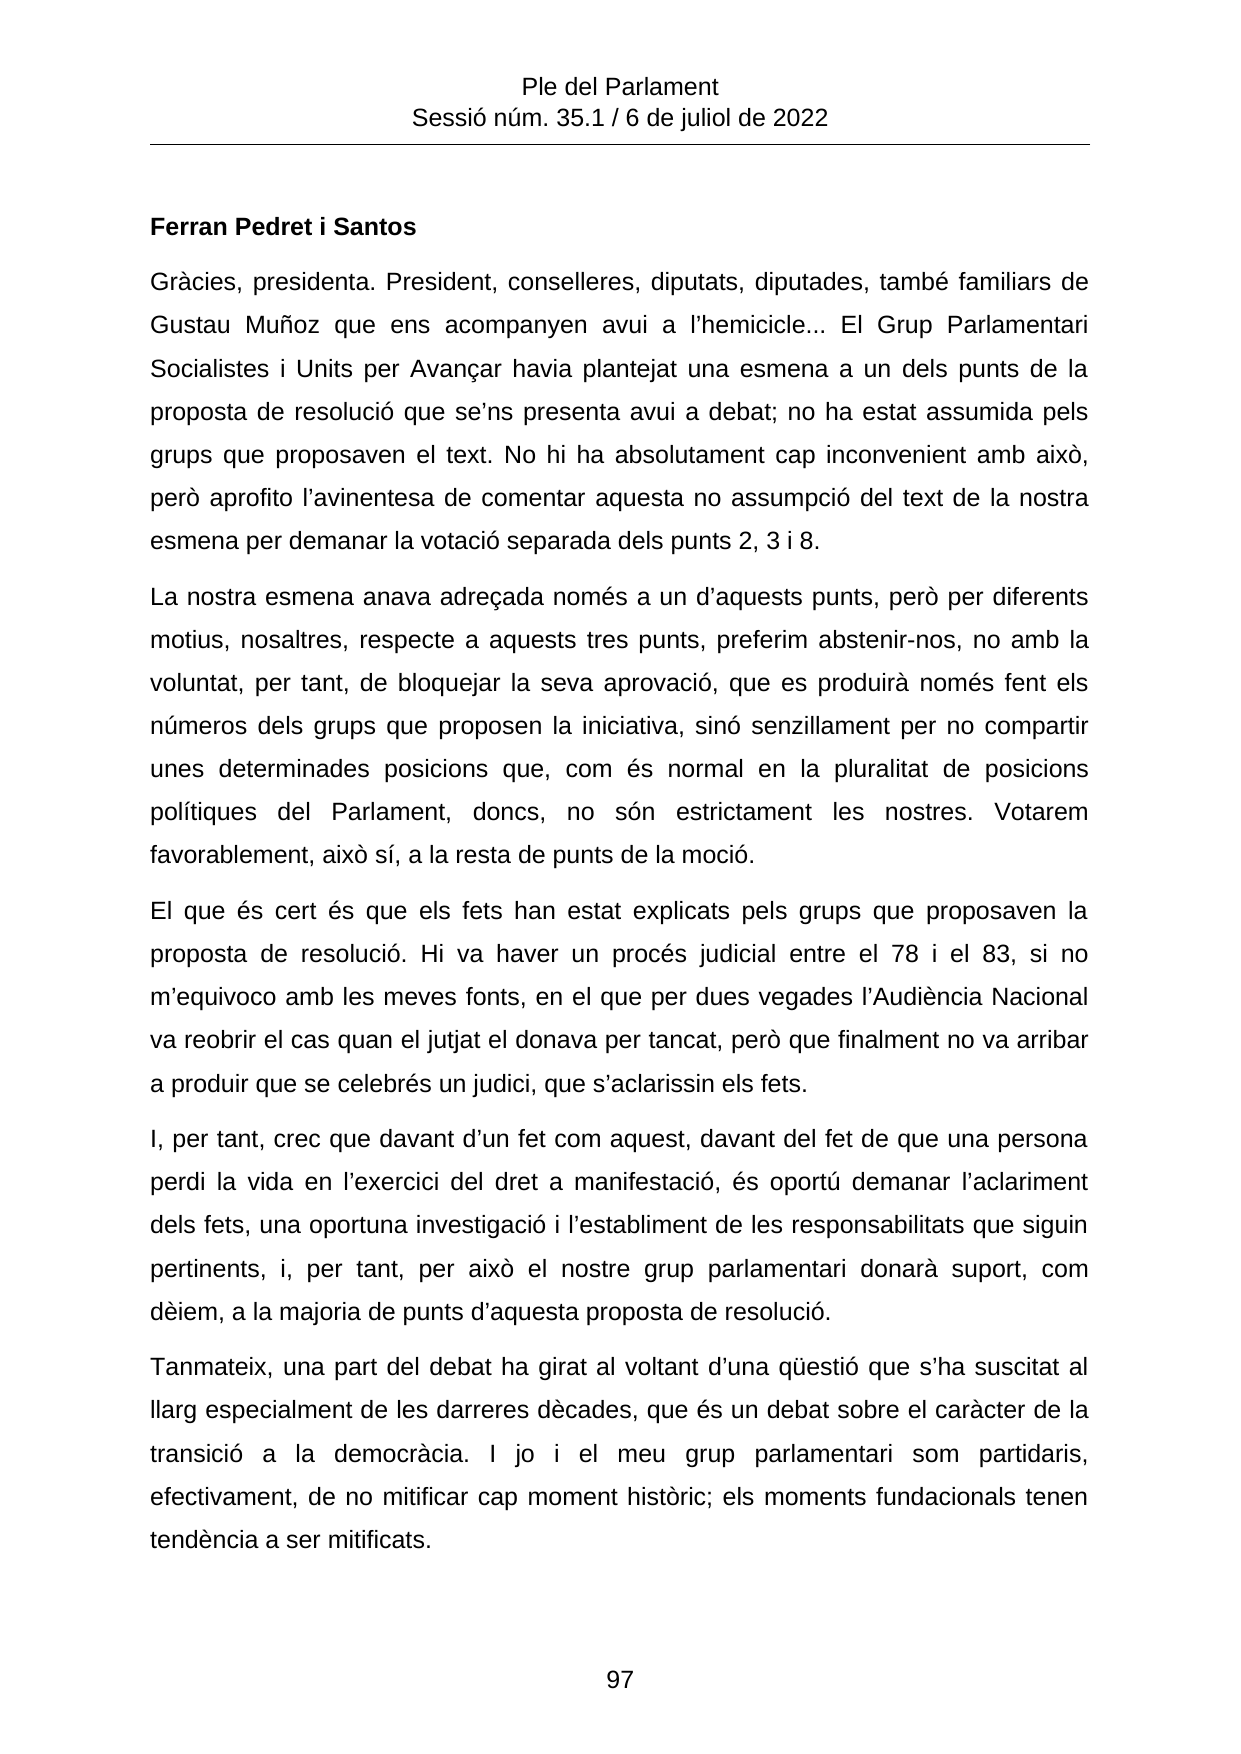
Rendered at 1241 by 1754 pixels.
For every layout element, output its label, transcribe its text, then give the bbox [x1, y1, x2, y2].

text I, per tant, crec que davant d’un fet com aquest, davant del fet de que una persona perdi la vida en l’exercici del dret a manifestació, és oportú demanar l’aclariment dels fets, una oportuna investigació i l’establiment de les responsabilitats que siguin pertinents, i, per tant, per això el nostre grup parlamentari donarà suport, com dèiem, a la majoria de punts d’aquesta proposta de resolució. [150, 1124, 1090, 1326]
text Tanmateix, una part del debat ha girat al voltant d’una qüestió que s’ha suscitat al llarg especialment de les darreres dècades, que és un debat sobre el caràcter de la transició a la democràcia. I jo i el meu grup parlamentari som partidaris, efectivament, de no mitificar cap moment històric; els moments fundacionals tenen tendència a ser mitificats. [150, 1352, 1090, 1554]
text Ferran Pedret i Santos [150, 212, 1090, 241]
text El que és cert és que els fets han estat explicats pels grups que proposaven la proposta de resolució. Hi va haver un procés judicial entre el 78 i el 83, si no m’equivoco amb les meves fonts, en el que per dues vegades l’Audiència Nacional va reobrir el cas quan el jutjat el donava per tancat, però que finalment no va arribar a produir que se celebrés un judici, que s’aclarissin els fets. [150, 896, 1090, 1097]
text La nostra esmena anava adreçada només a un d’aquests punts, però per diferents motius, nosaltres, respecte a aquests tres punts, preferim abstenir-nos, no amb la voluntat, per tant, de bloquejar la seva aprovació, que es produirà només fent els números dels grups que proposen la iniciativa, sinó senzillament per no compartir unes determinades posicions que, com és normal en la pluralitat de posicions polítiques del Parlament, doncs, no són estrictament les nostres. Votarem favorablement, això sí, a la resta de punts de la moció. [150, 582, 1090, 869]
text Gràcies, presidenta. President, conselleres, diputats, diputades, també familiars de Gustau Muñoz que ens acompanyen avui a l’hemicicle... El Grup Parlamentari Socialistes i Units per Avançar havia plantejat una esmena a un dels punts de la proposta de resolució que se’ns presenta avui a debat; no ha estat assumida pels grups que proposaven el text. No hi ha absolutament cap inconvenient amb això, però aprofito l’avinentesa de comentar aquesta no assumpció del text de la nostra esmena per demanar la votació separada dels punts 2, 3 i 8. [150, 267, 1090, 555]
